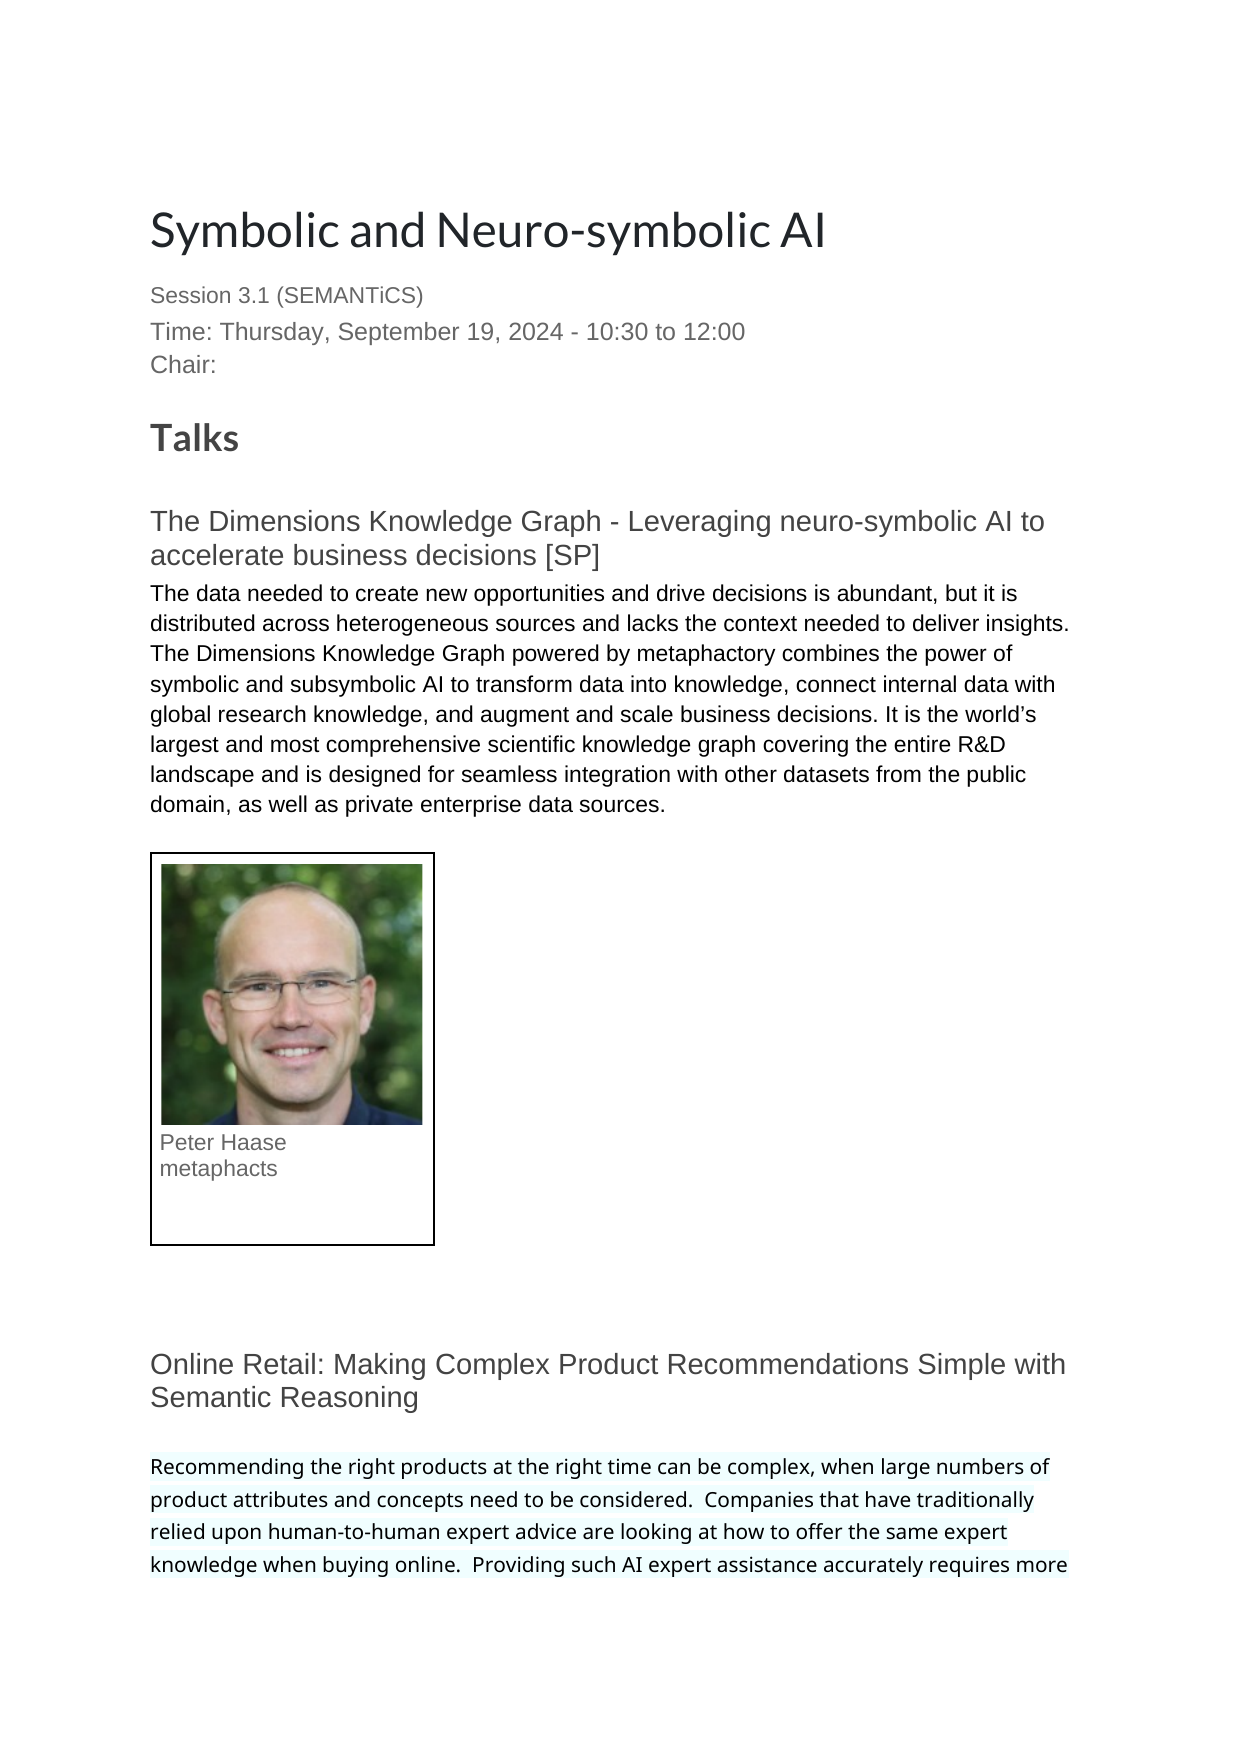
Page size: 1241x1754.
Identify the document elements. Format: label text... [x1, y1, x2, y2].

subtitle Symbolic and Neuro-symbolic AI [150, 200, 1090, 257]
text The data needed to create new opportunities and drive decisions is abundant, but it is distributed across heterogeneous sources and lacks the context needed to deliver insights. The Dimensions Knowledge Graph powered by metaphactory combines the power of symbolic and subsymbolic AI to transform data into knowledge, connect internal data with global research knowledge, and augment and scale business decisions. It is the world’s largest and most comprehensive scientific knowledge graph covering the entire R&D landscape and is designed for seamless integration with other datasets from the public domain, as well as private enterprise data sources. [150, 580, 1090, 818]
subtitle Online Retail: Making Complex Product Recommendations Simple with Semantic Reasoning [150, 1347, 1090, 1414]
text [150, 1452, 1090, 1578]
subtitle Session 3.1 (SEMANTiCS) [150, 282, 1090, 309]
picture [161, 864, 423, 1125]
table_header Peter Haase metaphacts [152, 854, 433, 1244]
subtitle Talks [150, 414, 1090, 459]
subtitle Chair: [150, 350, 1090, 379]
subtitle The Dimensions Knowledge Graph - Leveraging neuro-symbolic AI to accelerate business decisions [SP] [150, 504, 1090, 572]
subtitle Time: Thursday, September 19, 2024 - 10:30 to 12:00 [150, 317, 1090, 346]
